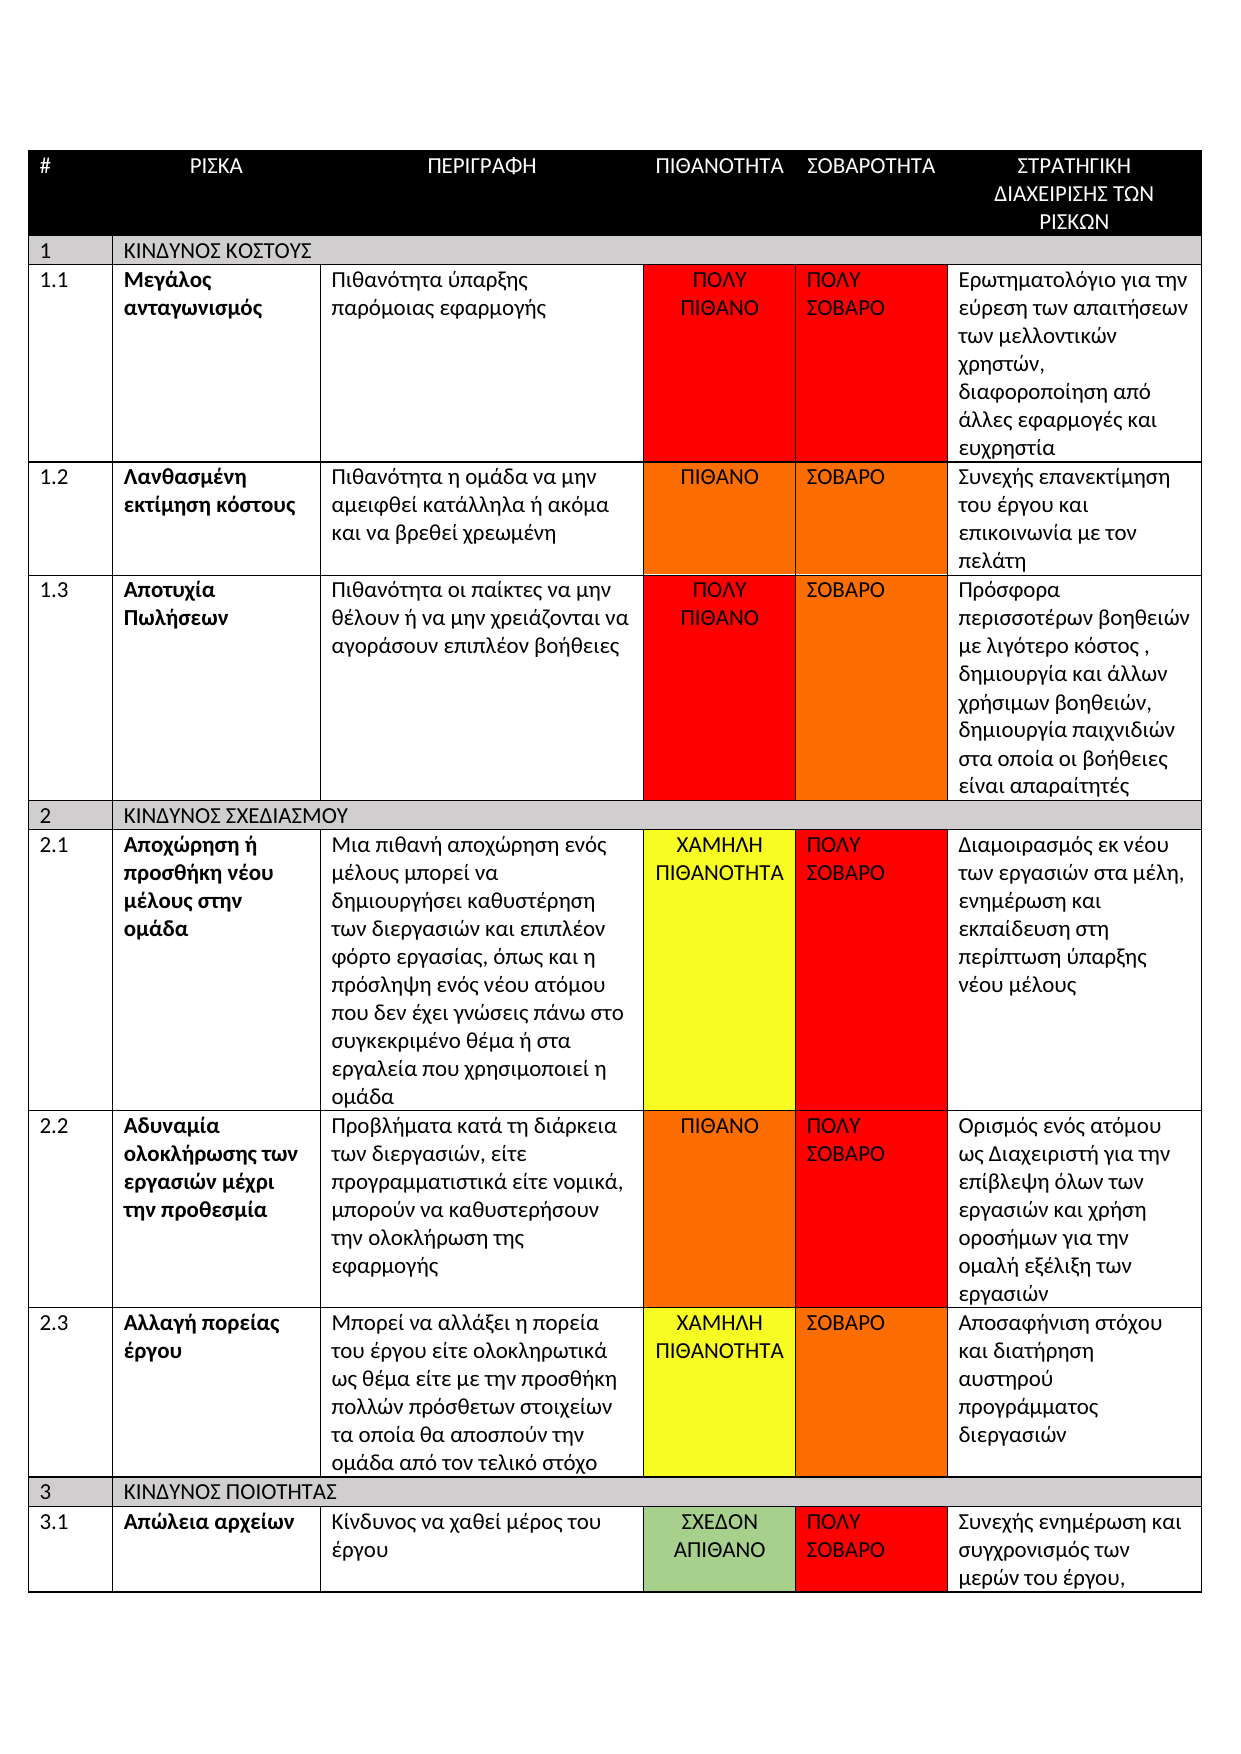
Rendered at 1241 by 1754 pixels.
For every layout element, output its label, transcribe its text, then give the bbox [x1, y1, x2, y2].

table_cell ΠΟΛΥ ΣΟΒΑΡΟ [796, 1111, 947, 1307]
table_cell ΠΙΘΑΝΟ [644, 1111, 795, 1307]
table_cell ΚΙΝΔΥΝΟΣ ΠΟΙΟΤΗΤΑΣ [113, 1478, 1201, 1506]
table_cell Πιθανότητα ύπαρξης παρόμοιας εφαρμογής [321, 265, 643, 461]
table_header ΣΤΡΑΤΗΓΙΚΗ ΔΙΑΧΕΙΡΙΣΗΣ ΤΩΝ ΡΙΣΚΩΝ [948, 151, 1201, 235]
table_cell 3.1 [29, 1507, 112, 1591]
table_cell ΠΟΛΥ ΣΟΒΑΡΟ [796, 1507, 947, 1591]
table_cell Πρόσφορα περισσοτέρων βοηθειών με λιγότερο κόστος , δημιουργία και άλλων χρήσιμων βοηθειών, δημιουργία παιχνιδιών στα οποία οι βοήθειες είναι απαραίτητές [948, 576, 1201, 800]
table_cell 1 [29, 236, 112, 264]
table_cell 1.2 [29, 463, 112, 574]
table_cell ΣΟΒΑΡΟ [796, 576, 947, 800]
table_cell 2.2 [29, 1111, 112, 1307]
table_cell 2.3 [29, 1308, 112, 1476]
table_cell 2.1 [29, 830, 112, 1110]
table_cell Μεγάλος ανταγωνισμός [113, 265, 320, 461]
table_cell Διαμοιρασμός εκ νέου των εργασιών στα μέλη, ενημέρωση και εκπαίδευση στη περίπτωση ύπαρξης νέου μέλους [948, 830, 1201, 1110]
table_cell ΧΑΜΗΛΗ ΠΙΘΑΝΟΤΗΤΑ [644, 830, 795, 1110]
table_cell Απώλεια αρχείων [113, 1507, 320, 1591]
table_cell ΣΧΕΔΟΝ ΑΠΙΘΑΝΟ [644, 1507, 795, 1591]
table_cell Συνεχής επανεκτίμηση του έργου και επικοινωνία με τον πελάτη [948, 463, 1201, 574]
table_cell Λανθασμένη εκτίμηση κόστους [113, 463, 320, 574]
table_cell 3 [29, 1478, 112, 1506]
table_header ΣΟΒΑΡΟΤΗΤΑ [796, 151, 947, 235]
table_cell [321, 1507, 643, 1591]
table_cell ΣΟΒΑΡΟ [796, 1308, 947, 1476]
table_header ΠΙΘΑΝΟΤΗΤΑ [644, 151, 795, 235]
table_cell Πιθανότητα οι παίκτες να μην θέλουν ή να μην χρειάζονται να αγοράσουν επιπλέον βοήθειες [321, 576, 643, 800]
table_cell ΣΟΒΑΡΟ [796, 463, 947, 574]
table_cell ΠΟΛΥ ΣΟΒΑΡΟ [796, 265, 947, 461]
table_cell ΠΟΛΥ ΠΙΘΑΝΟ [644, 576, 795, 800]
table_cell 1.1 [29, 265, 112, 461]
table_cell Αποχώρηση ή προσθήκη νέου μέλους στην ομάδα [113, 830, 320, 1110]
table_cell Πιθανότητα η ομάδα να μην αμειφθεί κατάλληλα ή ακόμα και να βρεθεί χρεωμένη [321, 463, 643, 574]
table_cell Αποτυχία Πωλήσεων [113, 576, 320, 800]
table_cell Ορισμός ενός ατόμου ως Διαχειριστή για την επίβλεψη όλων των εργασιών και χρήση οροσήμων για την ομαλή εξέλιξη των εργασιών [948, 1111, 1201, 1307]
table_cell Προβλήματα κατά τη διάρκεια των διεργασιών, είτε προγραμματιστικά είτε νομικά, μπορούν να καθυστερήσουν την ολοκλήρωση της εφαρμογής [321, 1111, 643, 1307]
table_cell ΚΙΝΔΥΝΟΣ ΣΧΕΔΙΑΣΜΟΥ [113, 801, 1201, 829]
table_cell ΠΟΛΥ ΣΟΒΑΡΟ [796, 830, 947, 1110]
table_header ΡΙΣΚΑ [113, 151, 320, 235]
table_cell ΧΑΜΗΛΗ ΠΙΘΑΝΟΤΗΤΑ [644, 1308, 795, 1476]
table_cell 2 [29, 801, 112, 829]
table_cell 1.3 [29, 576, 112, 800]
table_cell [948, 1507, 1201, 1591]
table_header ΠΕΡΙΓΡΑΦΗ [321, 151, 643, 235]
table_cell Ερωτηματολόγιο για την εύρεση των απαιτήσεων των μελλοντικών χρηστών, διαφοροποίηση από άλλες εφαρμογές και ευχρηστία [948, 265, 1201, 461]
table_cell ΠΟΛΥ ΠΙΘΑΝΟ [644, 265, 795, 461]
table_cell Αλλαγή πορείας έργου [113, 1308, 320, 1476]
table_cell Αδυναμία ολοκλήρωσης των εργασιών μέχρι την προθεσμία [113, 1111, 320, 1307]
table_cell ΚΙΝΔΥΝΟΣ ΚΟΣΤΟΥΣ [113, 236, 1201, 264]
table_header # [29, 151, 112, 235]
table_cell Αποσαφήνιση στόχου και διατήρηση αυστηρού προγράμματος διεργασιών [948, 1308, 1201, 1476]
table_cell Μια πιθανή αποχώρηση ενός μέλους μπορεί να δημιουργήσει καθυστέρηση των διεργασιών και επιπλέον φόρτο εργασίας, όπως και η πρόσληψη ενός νέου ατόμου που δεν έχει γνώσεις πάνω στο συγκεκριμένο θέμα ή στα εργαλεία που χρησιμοποιεί η ομάδα [321, 830, 643, 1110]
table_cell ΠΙΘΑΝΟ [644, 463, 795, 574]
table_cell Μπορεί να αλλάξει η πορεία του έργου είτε ολοκληρωτικά ως θέμα είτε με την προσθήκη πολλών πρόσθετων στοιχείων τα οποία θα αποσπούν την ομάδα από τον τελικό στόχο [321, 1308, 643, 1476]
